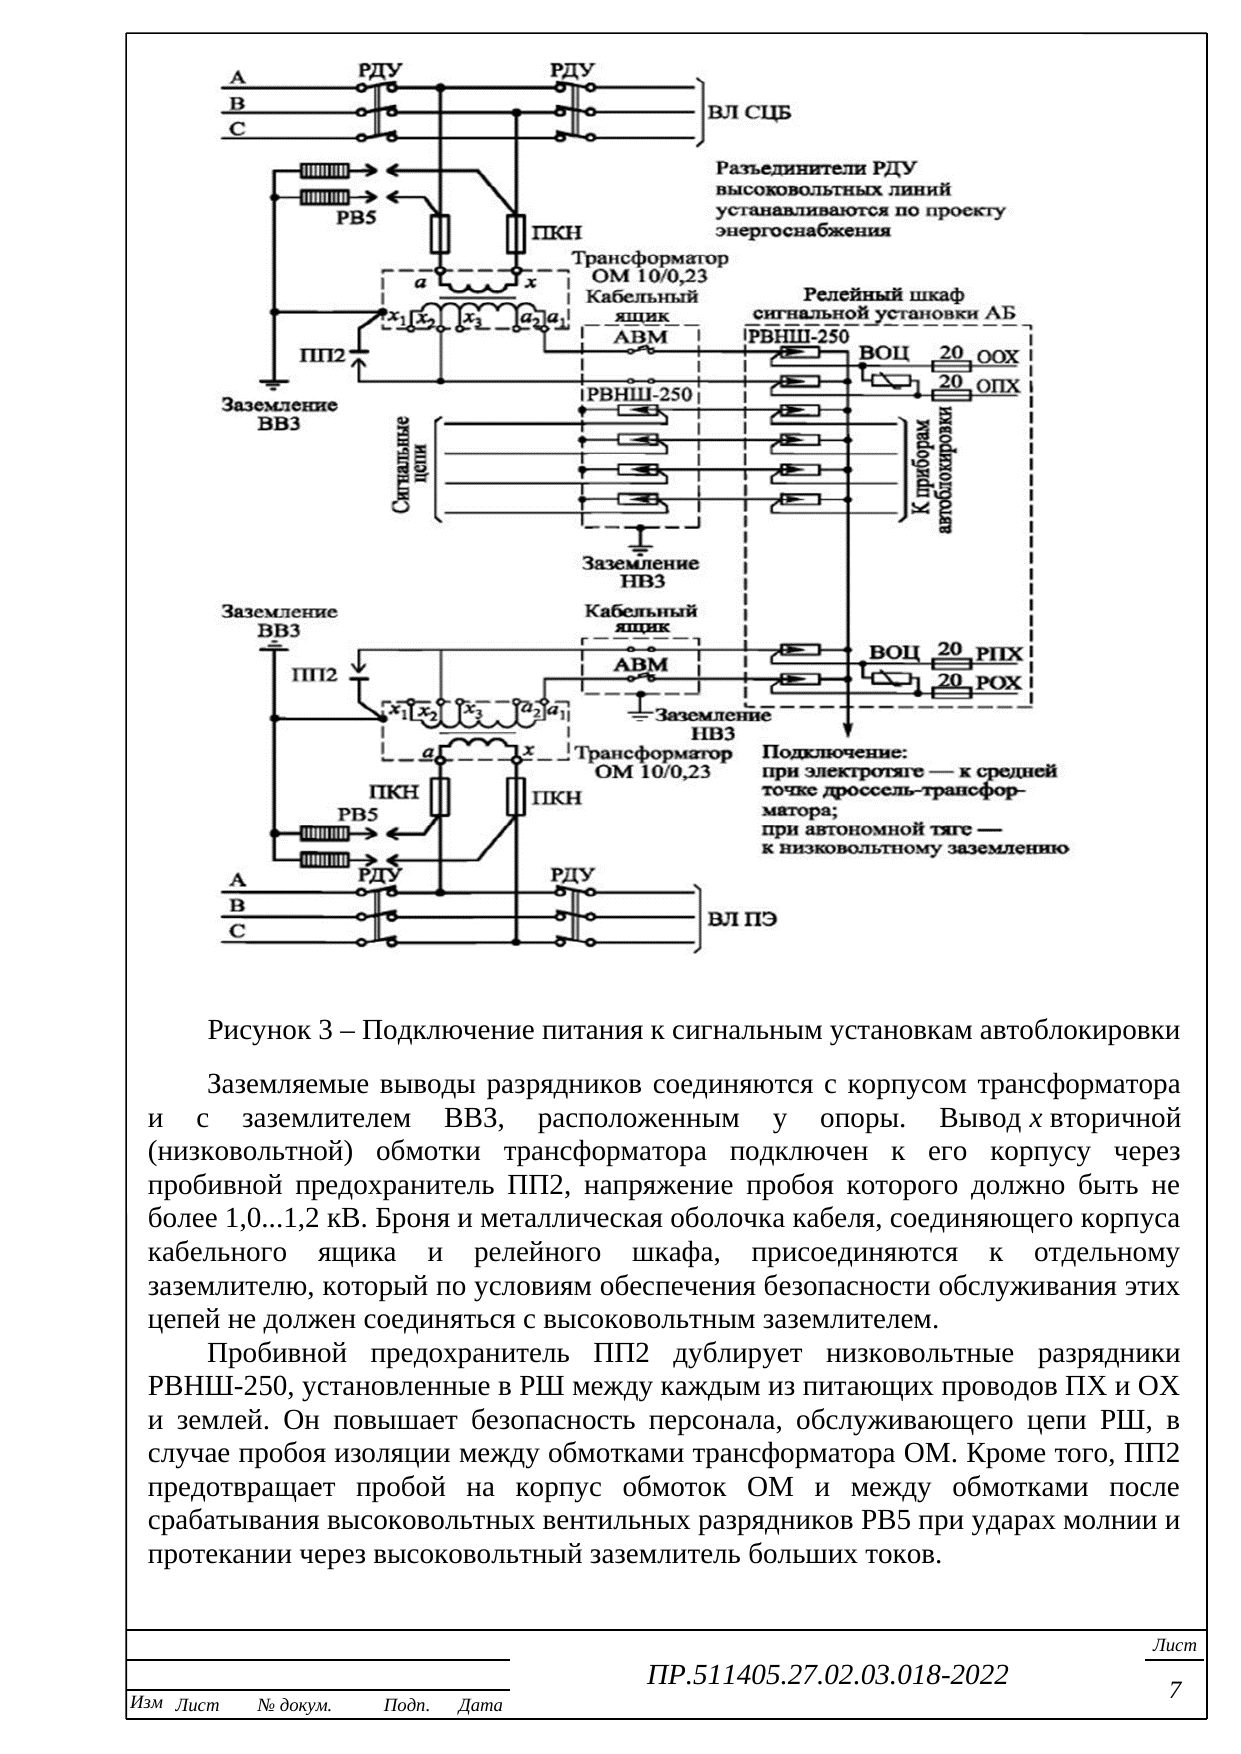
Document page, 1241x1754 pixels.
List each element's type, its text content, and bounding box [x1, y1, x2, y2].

text Пробивной предохранитель ПП2 дублирует низковольтные разрядники РВНШ-250, установленные в РШ между каждым из питающих проводов ПХ и ОХ и землей. Он повышает безопасность персонала, обслуживающего цепи РШ, в случае пробоя изоляции между обмотками трансформатора ОМ. Кроме того, ПП2 предотвращает пробой на корпус обмоток ОМ и между обмотками после срабатывания высоковольтных вентильных разрядников РВ5 при ударах молнии и протекании через высоковольтный заземлитель больших токов. [148, 1335, 1181, 1569]
text Рисунок 3 – Подключение питания к сигнальным установкам автоблокировки [148, 1012, 1181, 1046]
picture [206, 57, 1081, 958]
text Заземляемые выводы разрядников соединяются с корпусом трансформатора и с заземлителем ВВЗ, расположенным у опоры. Вывод х вторичной (низковольтной) обмотки трансформатора подключен к его корпусу через пробивной предохранитель ПП2, напряжение пробоя которого должно быть не более 1,0...1,2 кВ. Броня и металлическая оболочка кабеля, соединяющего корпуса кабельного ящика и релейного шкафа, присоединяются к отдельному заземлителю, который по условиям обеспечения безопасности обслуживания этих цепей не должен соединяться с высоковольтным заземлителем. [148, 1066, 1181, 1335]
